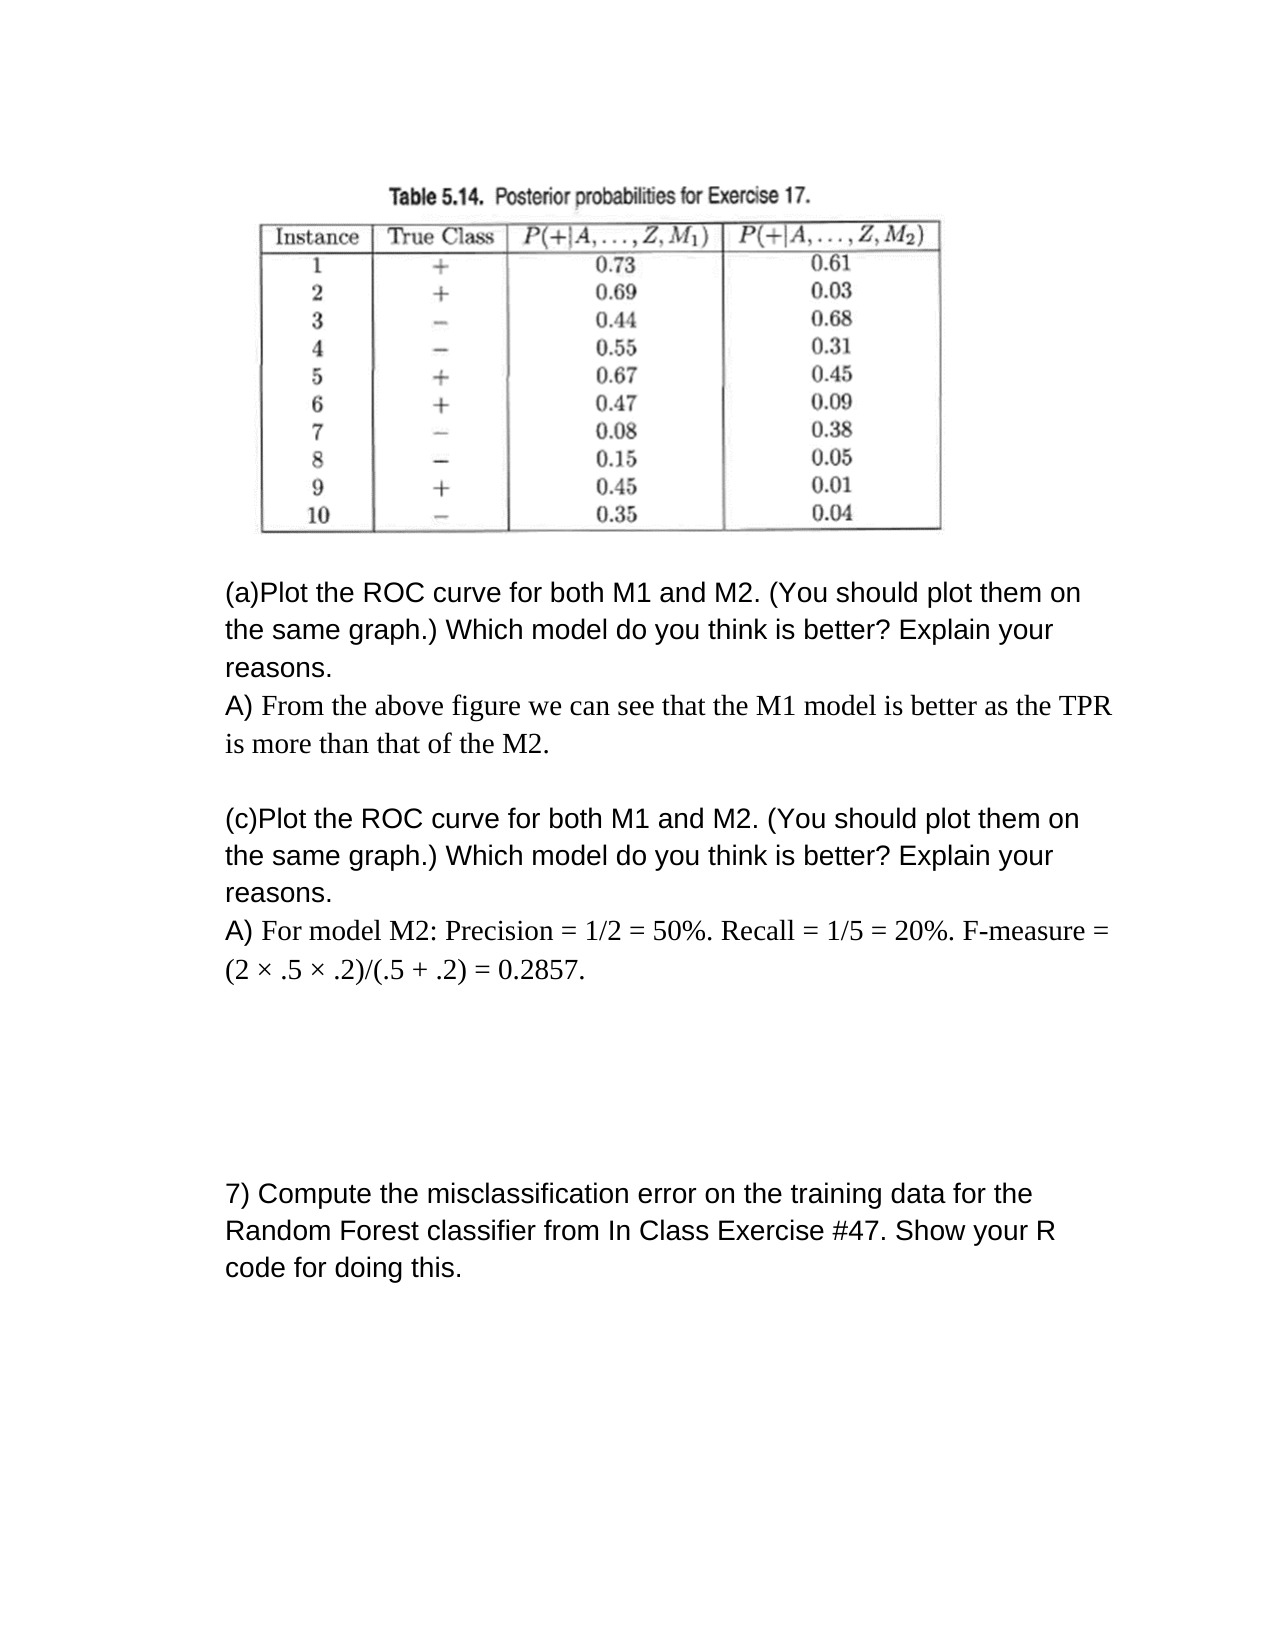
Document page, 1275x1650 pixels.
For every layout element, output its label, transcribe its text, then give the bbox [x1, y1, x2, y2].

list A) For model M2: Precision = 1/2 = 50%. Recall = 1/5 = 20%. F-measure = (2 × .5 × .2)/(.5 + .2) = 0.2857. [225, 913, 1125, 986]
list (c)Plot the ROC curve for both M1 and M2. (You should plot them on the same graph.) Which model do you think is better? Explain your reasons. [225, 802, 1125, 909]
picture [225, 150, 1007, 572]
list (a)Plot the ROC curve for both M1 and M2. (You should plot them on the same graph.) Which model do you think is better? Explain your reasons. [225, 576, 1125, 683]
list A) From the above figure we can see that the M1 model is better as the TPR is more than that of the M2. [225, 688, 1125, 760]
list 7) Compute the misclassification error on the training data for the Random Forest classifier from In Class Exercise #47. Show your R code for doing this. [225, 1102, 1125, 1283]
